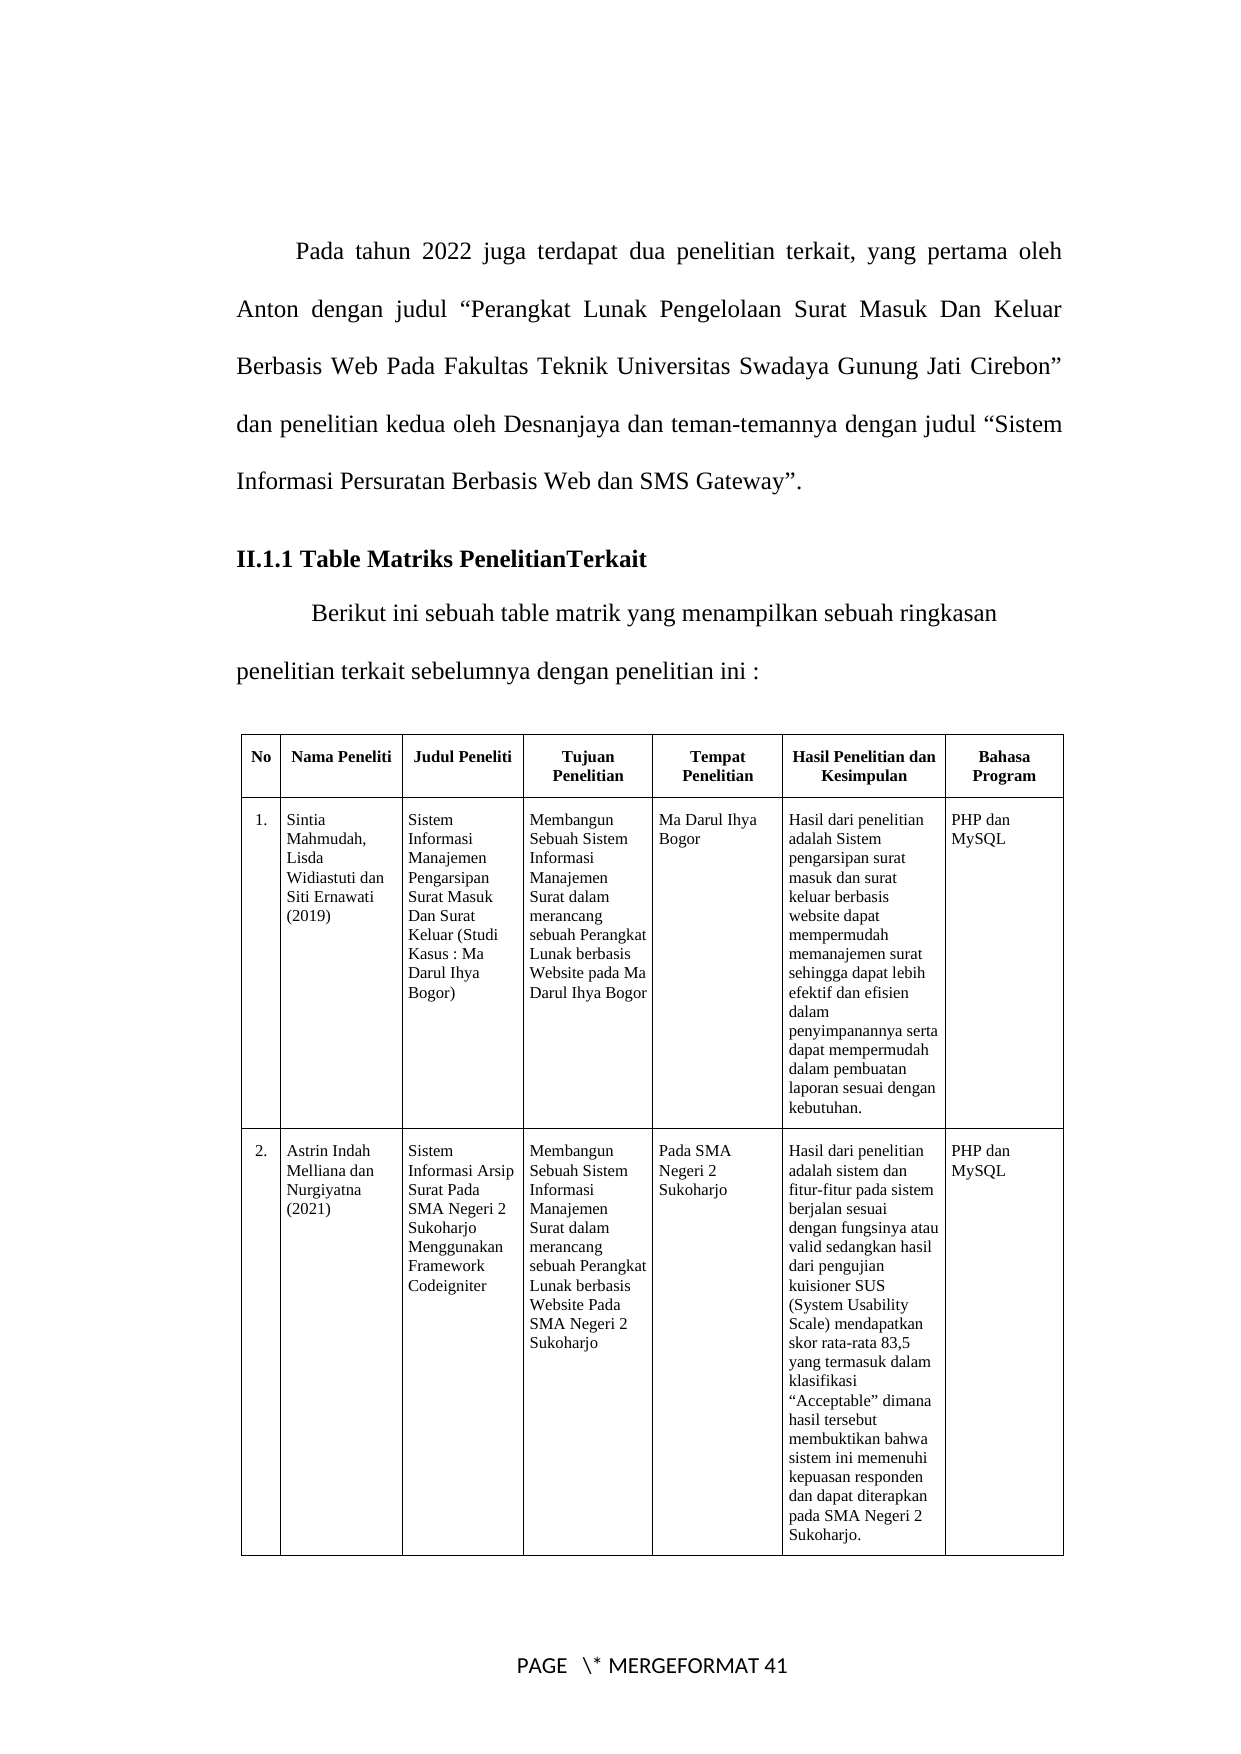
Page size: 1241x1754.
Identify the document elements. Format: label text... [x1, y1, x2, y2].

text Pada tahun 2022 juga terdapat dua penelitian terkait, yang pertama oleh Anton dengan judul “Perangkat Lunak Pengelolaan Surat Masuk Dan Keluar Berbasis Web Pada Fakultas Teknik Universitas Swadaya Gunung Jati Cirebon” dan penelitian kedua oleh Desnanjaya dan teman-temannya dengan judul “Sistem Informasi Persuratan Berbasis Web dan SMS Gateway”. [236, 236, 1063, 495]
table_cell Sistem Informasi Manajemen Pengarsipan Surat Masuk Dan Surat Keluar (Studi Kasus : Ma Darul Ihya Bogor) [403, 798, 523, 1128]
subtitle Table Matriks PenelitianTerkait [236, 544, 1063, 573]
table_header Tujuan Penelitian [524, 735, 652, 797]
table_header Hasil Penelitian dan Kesimpulan [783, 735, 945, 797]
table_cell Hasil dari penelitian adalah sistem dan fitur-fitur pada sistem berjalan sesuai dengan fungsinya atau valid sedangkan hasil dari pengujian kuisioner SUS (System Usability Scale) mendapatkan skor rata-rata 83,5 yang termasuk dalam klasifikasi “Acceptable” dimana hasil tersebut membuktikan bahwa sistem ini memenuhi kepuasan responden dan dapat diterapkan pada SMA Negeri 2 Sukoharjo. [783, 1129, 945, 1555]
table_header Judul Peneliti [403, 735, 523, 797]
table_cell Ma Darul Ihya Bogor [653, 798, 782, 1128]
table_cell 1. [242, 798, 280, 1128]
table_cell Sistem Informasi Arsip Surat Pada SMA Negeri 2 Sukoharjo Menggunakan Framework Codeigniter [403, 1129, 523, 1555]
text Berikut ini sebuah table matrik yang menampilkan sebuah ringkasan penelitian terkait sebelumnya dengan penelitian ini : [236, 598, 1063, 684]
table_cell 2. [242, 1129, 280, 1555]
table_header Tempat Penelitian [653, 735, 782, 797]
table_cell Sintia Mahmudah, Lisda Widiastuti dan Siti Ernawati (2019) [281, 798, 402, 1128]
table_cell Membangun Sebuah Sistem Informasi Manajemen Surat dalam merancang sebuah Perangkat Lunak berbasis Website pada Ma Darul Ihya Bogor [524, 798, 652, 1128]
table_cell PHP dan MySQL [946, 798, 1063, 1128]
table_cell PHP dan MySQL [946, 1129, 1063, 1555]
table_cell Hasil dari penelitian adalah Sistem pengarsipan surat masuk dan surat keluar berbasis website dapat mempermudah memanajemen surat sehingga dapat lebih efektif dan efisien dalam penyimpanannya serta dapat mempermudah dalam pembuatan laporan sesuai dengan kebutuhan. [783, 798, 945, 1128]
table_cell Astrin Indah Melliana dan Nurgiyatna (2021) [281, 1129, 402, 1555]
table_header Nama Peneliti [281, 735, 402, 797]
table_header Bahasa Program [946, 735, 1063, 797]
table_cell Pada SMA Negeri 2 Sukoharjo [653, 1129, 782, 1555]
table_header No [242, 735, 280, 797]
table_cell Membangun Sebuah Sistem Informasi Manajemen Surat dalam merancang sebuah Perangkat Lunak berbasis Website Pada SMA Negeri 2 Sukoharjo [524, 1129, 652, 1555]
